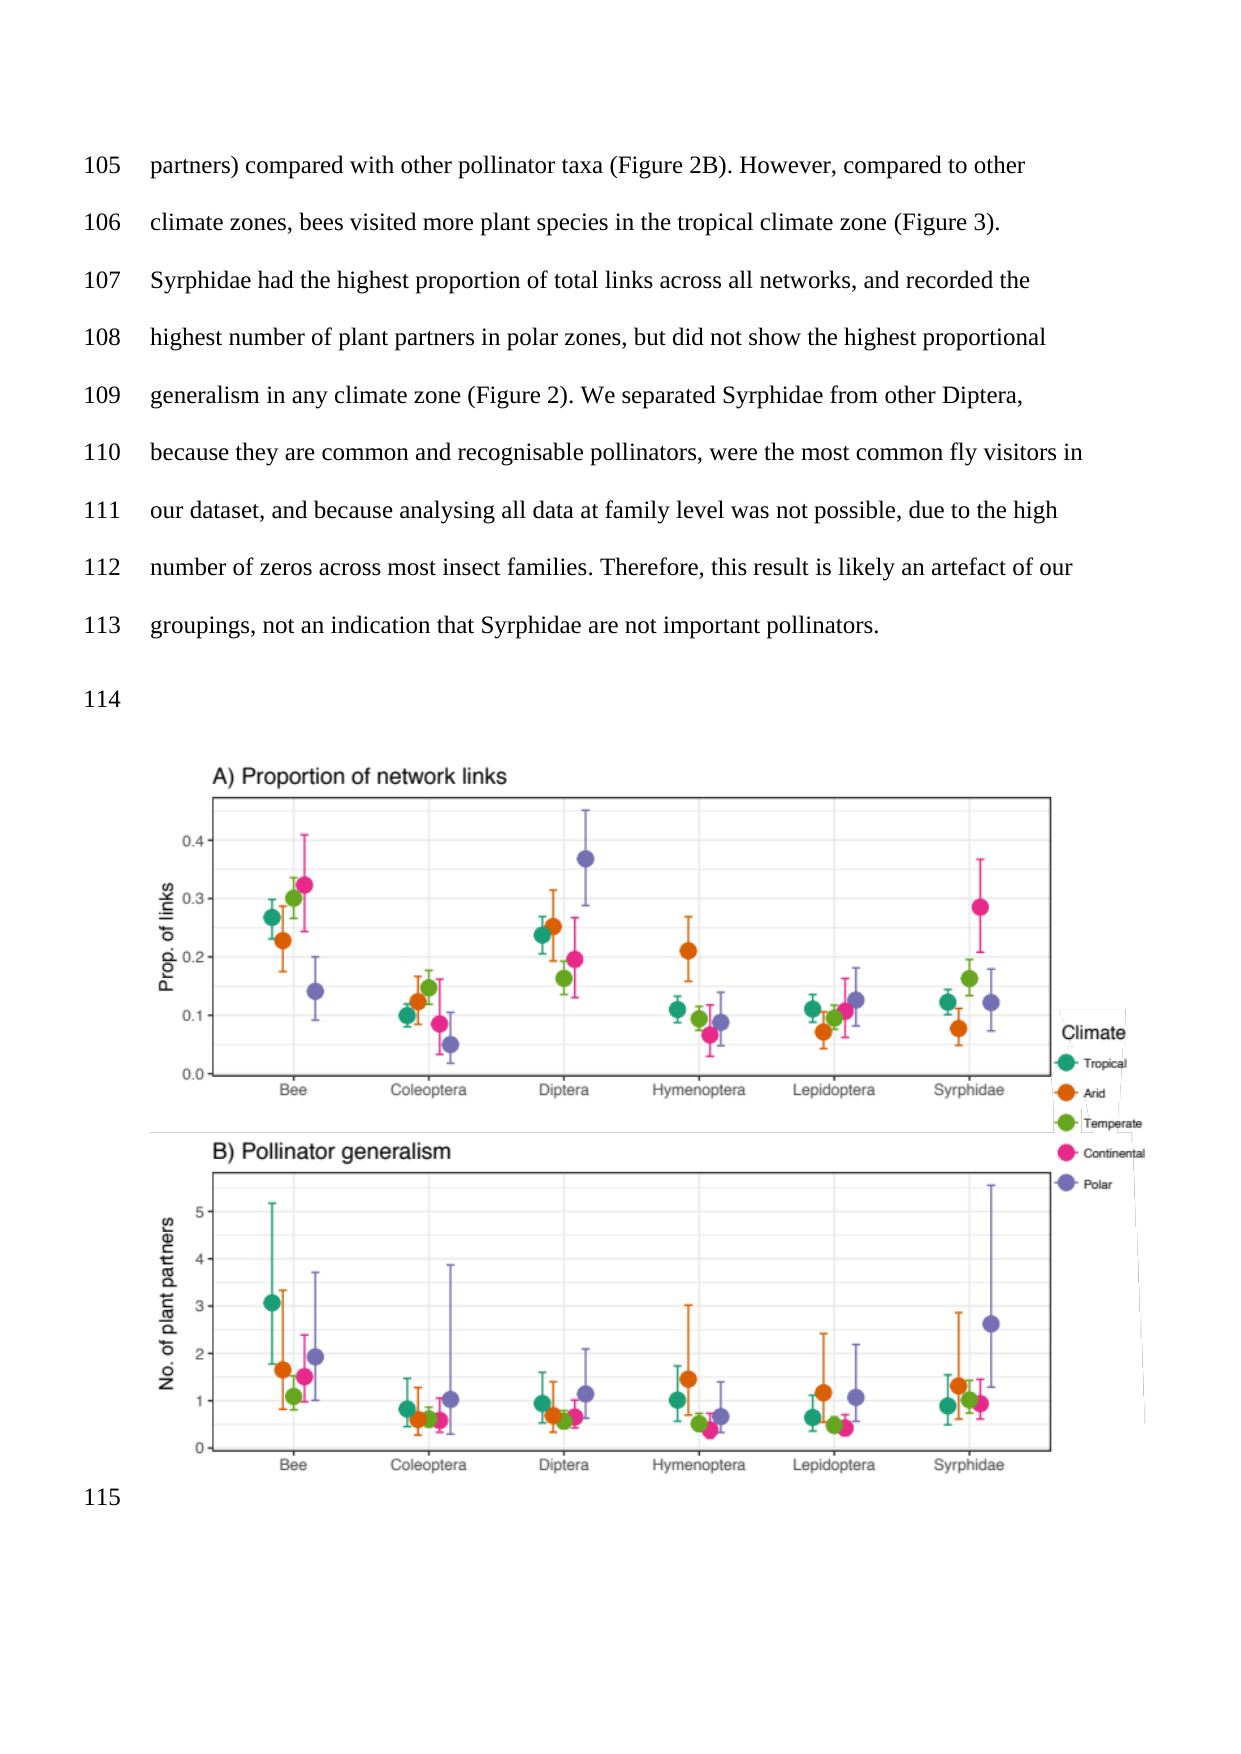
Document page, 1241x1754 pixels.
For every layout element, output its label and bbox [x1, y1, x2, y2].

text [150, 150, 1090, 639]
